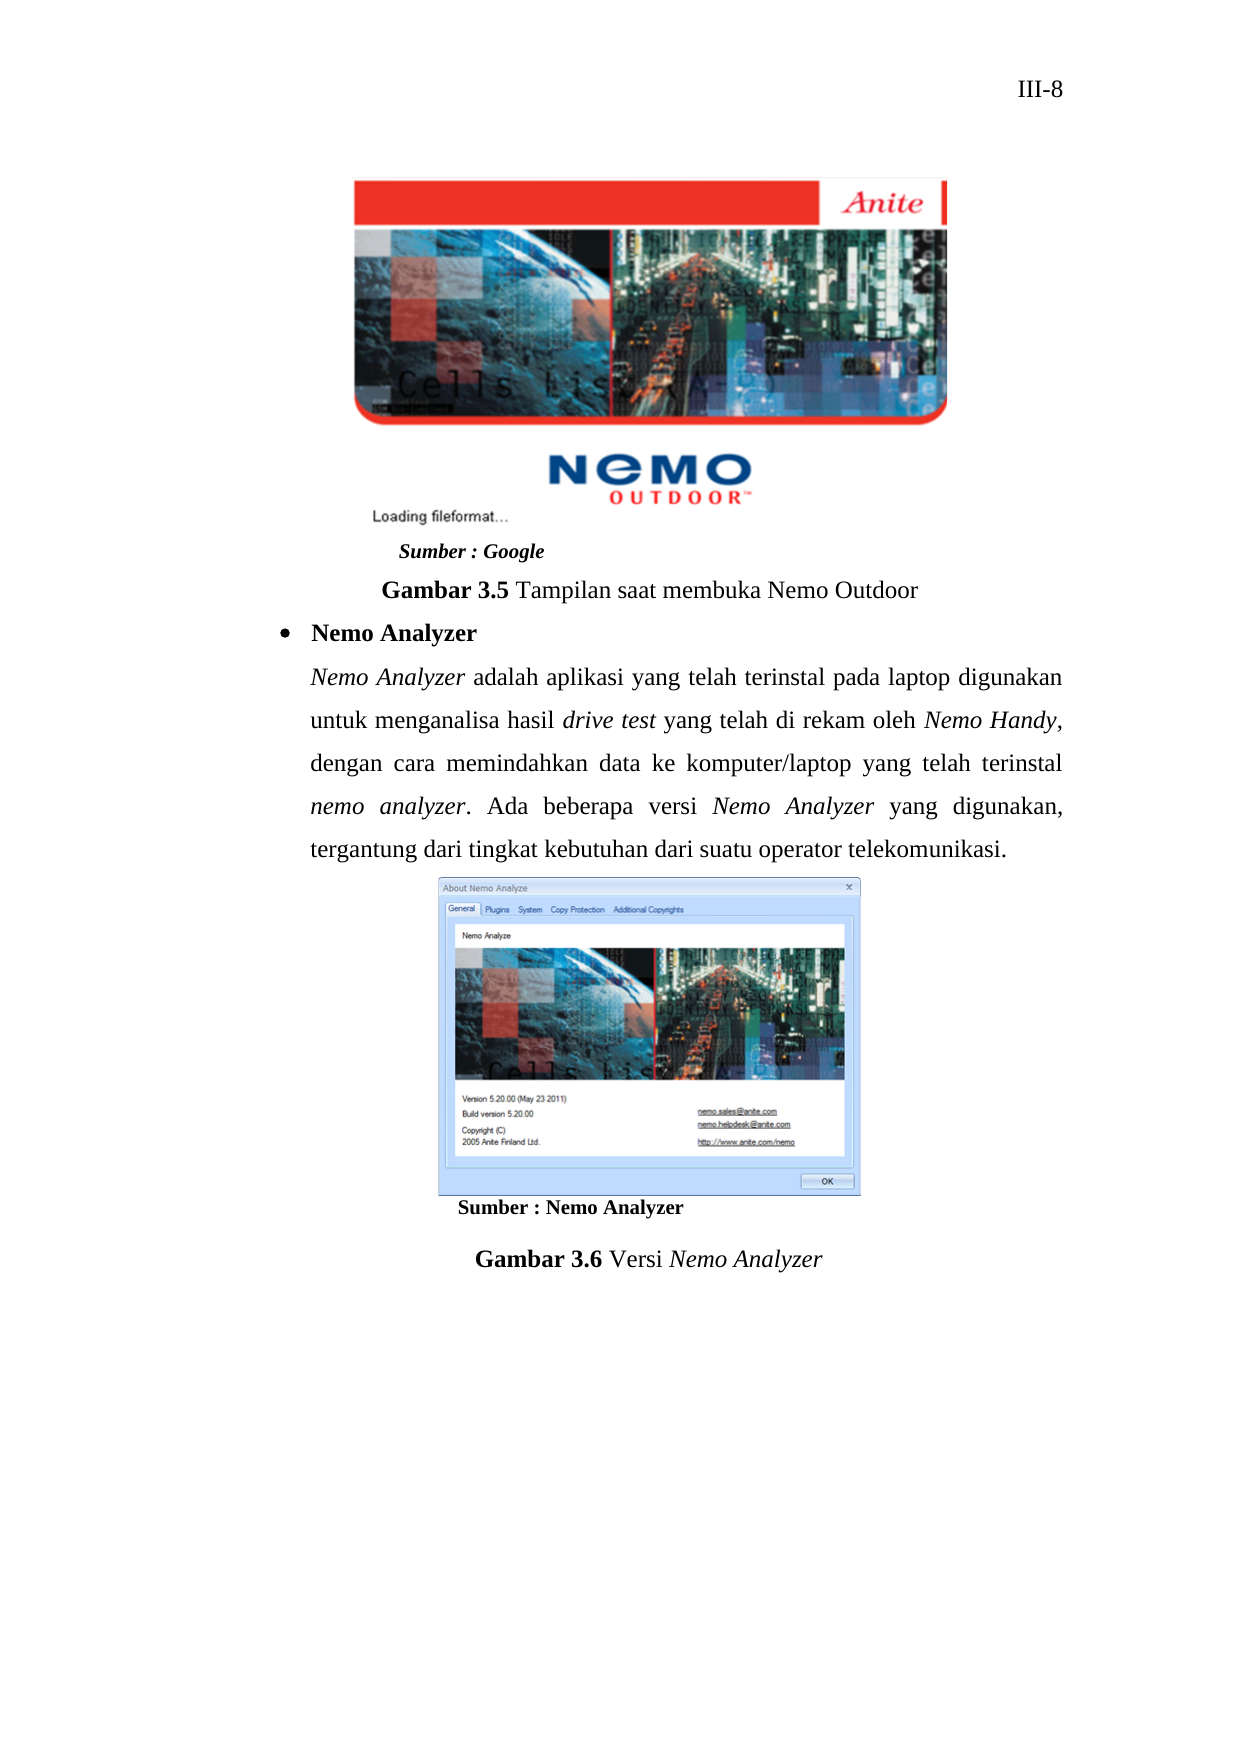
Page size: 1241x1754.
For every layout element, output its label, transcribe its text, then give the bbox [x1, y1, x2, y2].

picture [438, 877, 861, 1196]
text Sumber : Google [399, 539, 1063, 563]
list Nemo Analyzer [281, 618, 1063, 647]
list Gambar 3.6 Versi Nemo Analyzer [236, 1244, 1063, 1272]
text Sumber : Nemo Analyzer [458, 1195, 1063, 1219]
list Nemo Analyzer adalah aplikasi yang telah terinstal pada laptop digunakan untuk menganalisa hasil drive test yang telah di rekam oleh Nemo Handy, dengan cara memindahkan data ke komputer/laptop yang telah terinstal nemo analyzer. Ada beberapa versi Nemo Analyzer yang digunakan, tergantung dari tingkat kebutuhan dari suatu operator telekomunikasi. [310, 662, 1063, 863]
text Gambar 3.5 Tampilan saat membuka Nemo Outdoor [236, 575, 1063, 604]
picture [352, 177, 948, 540]
